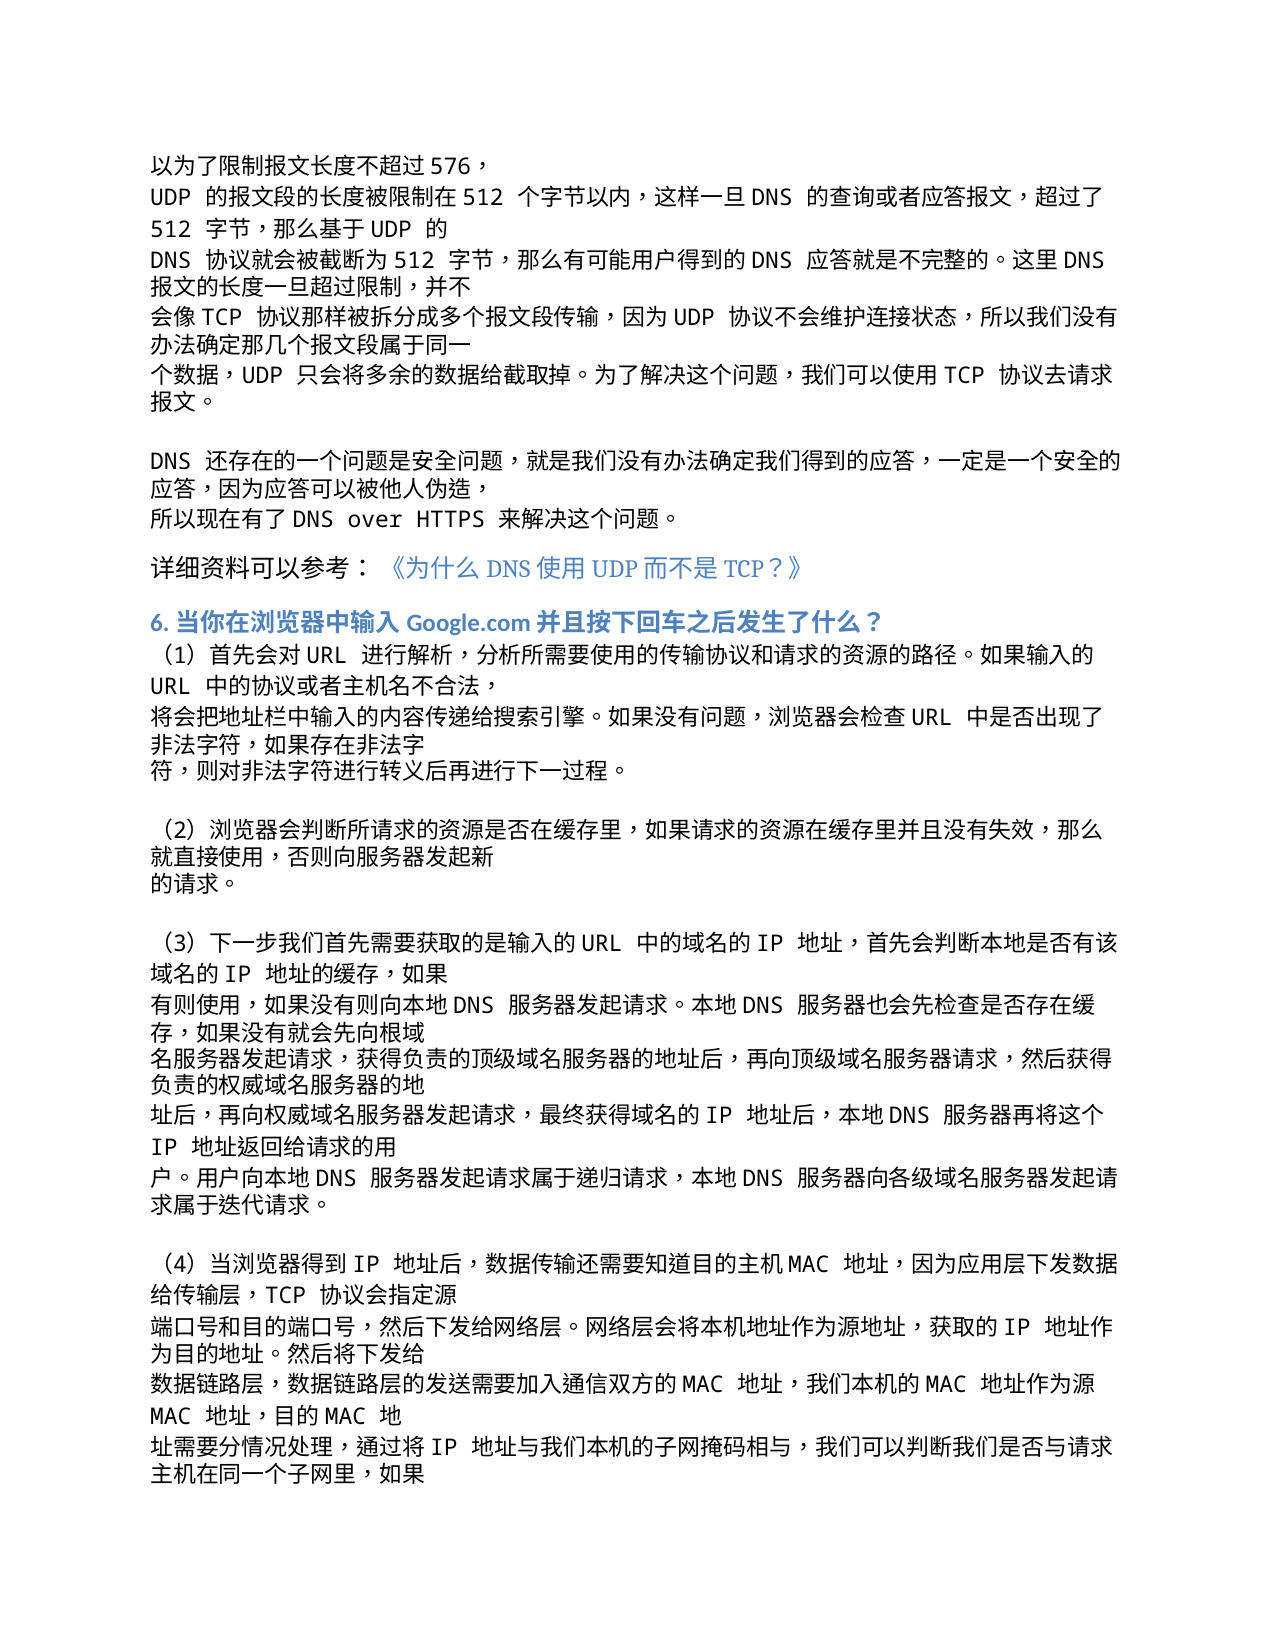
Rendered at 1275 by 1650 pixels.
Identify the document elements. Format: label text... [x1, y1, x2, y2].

subtitle 6. 当你在浏览器中输入 Google.com 并且按下回车之后发生了什么？ [150, 604, 1125, 639]
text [150, 639, 1125, 1488]
text 详细资料可以参考： 《为什么 DNS 使用 UDP 而不是 TCP？》 [150, 555, 1125, 584]
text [150, 150, 1125, 534]
